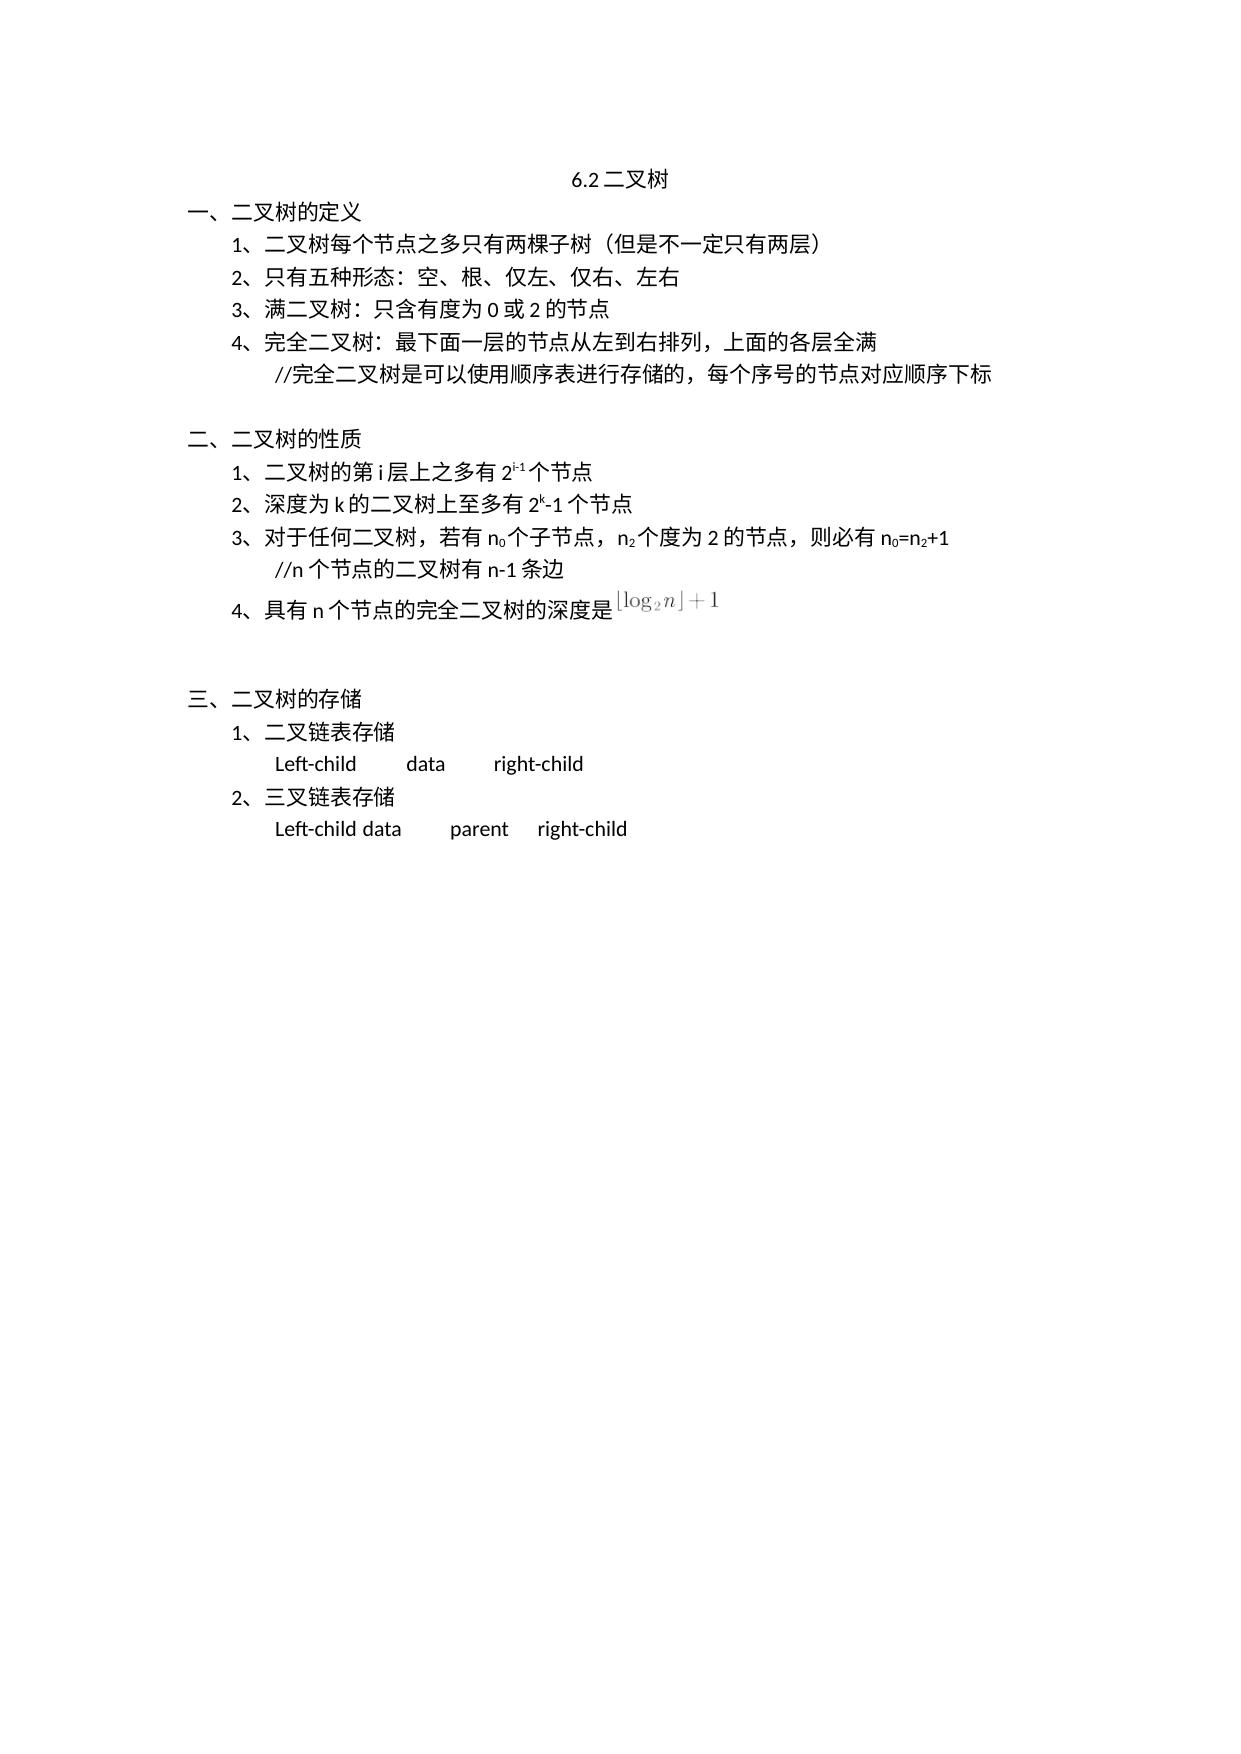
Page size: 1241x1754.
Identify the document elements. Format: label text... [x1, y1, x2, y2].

list 满二叉树：只含有度为0或2的节点 [187, 292, 1053, 324]
list 二叉树的存储 [187, 682, 1053, 714]
list 二叉树的性质 [187, 422, 1053, 454]
list 完全二叉树：最下面一层的节点从左到右排列，上面的各层全满 [187, 324, 1053, 357]
list 具有n个节点的完全二叉树的深度是 [187, 584, 1053, 649]
list 二叉链表存储 [187, 714, 1053, 747]
list Left-child data right-child [275, 747, 1053, 779]
list 对于任何二叉树，若有n0个子节点，n2个度为2的节点，则必有n0=n2+1 [187, 519, 1053, 552]
list 二叉树每个节点之多只有两棵子树（但是不一定只有两层） [187, 227, 1053, 259]
list Left-child data parent right-child [231, 812, 1053, 844]
list 深度为k的二叉树上至多有2k-1个节点 [187, 487, 1053, 519]
list 6.2二叉树 [187, 162, 1053, 194]
list 二叉树的定义 [187, 194, 1053, 227]
list //n个节点的二叉树有n-1条边 [275, 552, 1053, 584]
list 二叉树的第i层上之多有2i-1个节点 [187, 454, 1053, 487]
list 只有五种形态：空、根、仅左、仅右、左右 [187, 259, 1053, 292]
list 三叉链表存储 [187, 779, 1053, 812]
list //完全二叉树是可以使用顺序表进行存储的，每个序号的节点对应顺序下标 [275, 357, 1053, 389]
